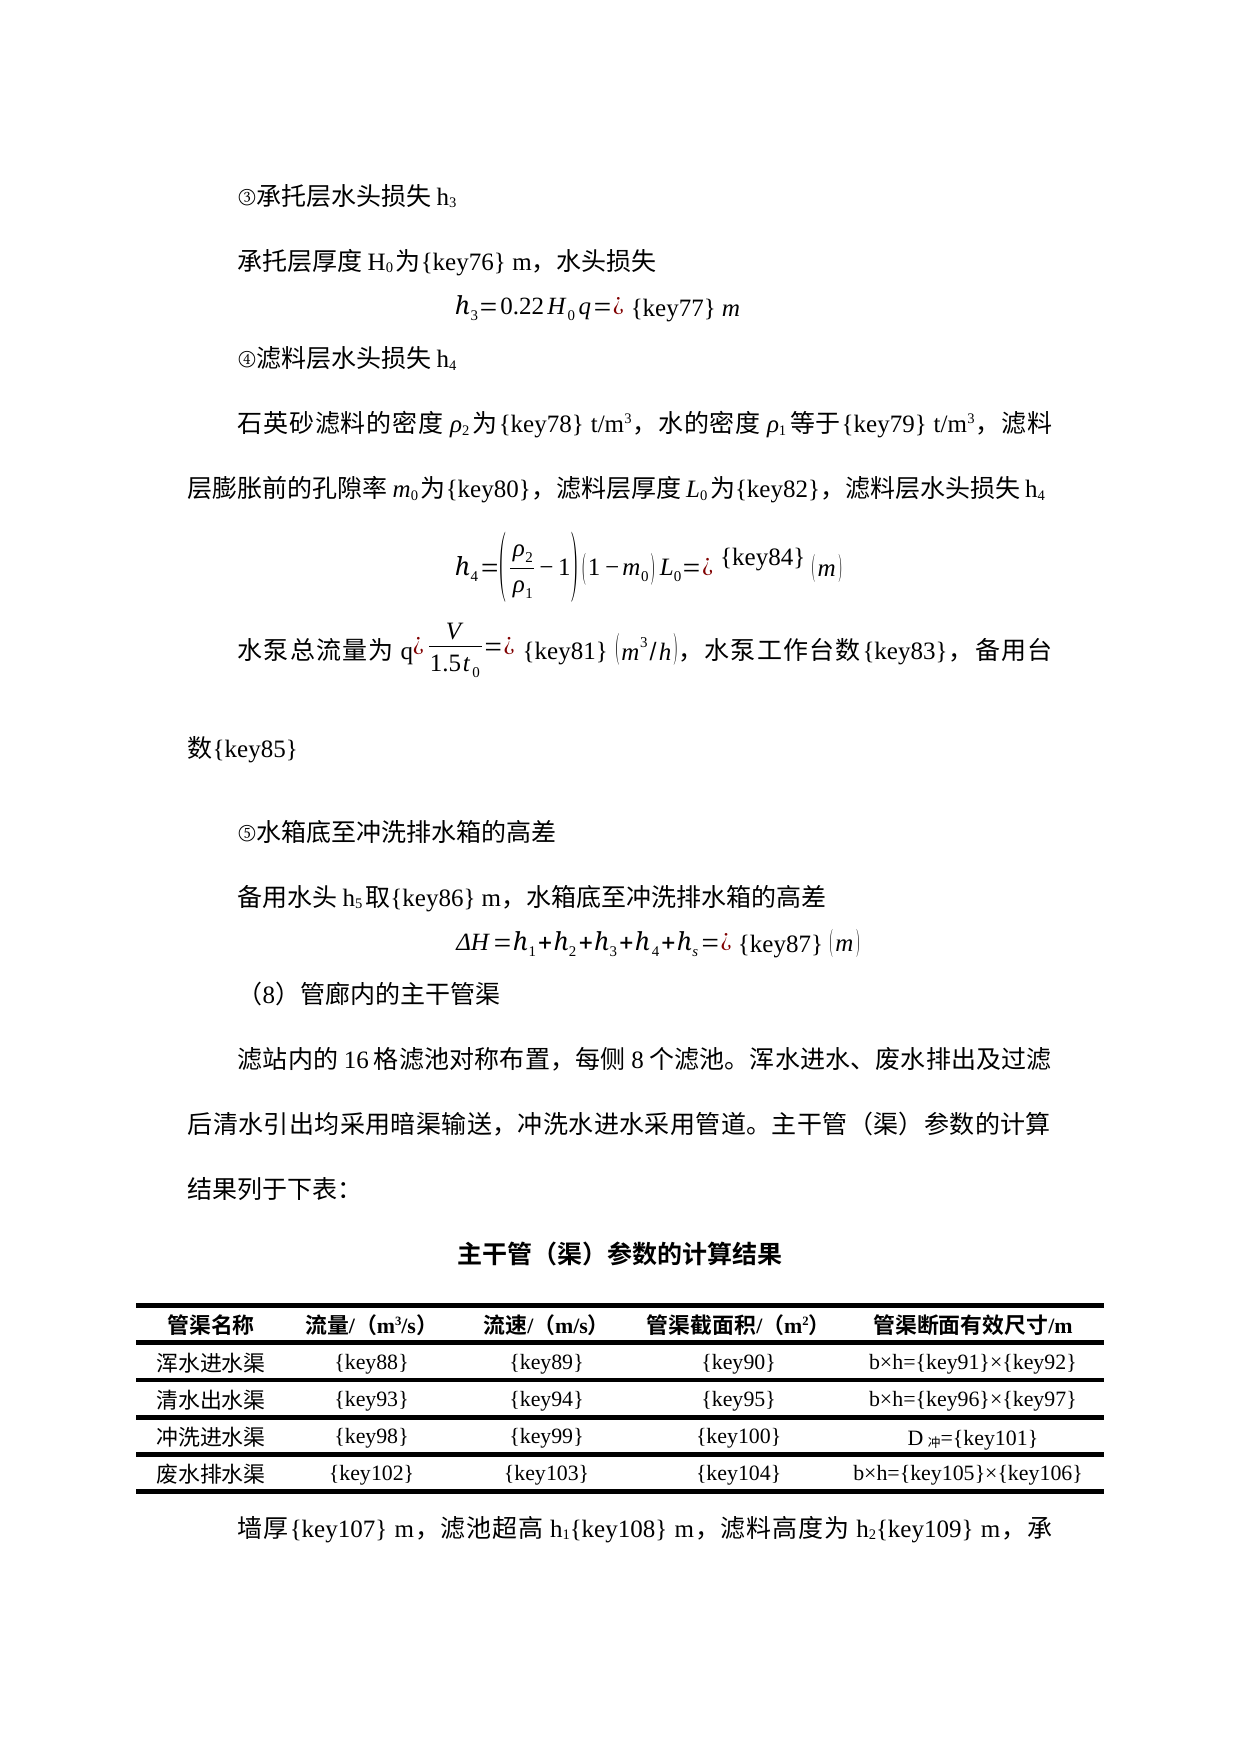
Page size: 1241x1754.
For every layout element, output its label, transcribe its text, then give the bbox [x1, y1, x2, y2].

table_cell 冲洗进水渠 [136, 1420, 285, 1452]
table_cell {key100} [635, 1420, 842, 1452]
table_cell {key99} [458, 1420, 635, 1452]
text ④滤料层水头损失h4 [187, 324, 1053, 389]
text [187, 1494, 1053, 1559]
table_cell b×h={key105}×{key106} [842, 1457, 1104, 1489]
table_cell {key90} [635, 1345, 842, 1378]
text 主干管（渠）参数的计算结果 [187, 1220, 1053, 1285]
table_cell {key94} [458, 1382, 635, 1415]
text 备用水头h5取{key86} m，水箱底至冲洗排水箱的高差 [187, 863, 1053, 928]
text 承托层厚度H0为{key76} m，水头损失 [187, 227, 1053, 292]
table_header 管渠名称 [136, 1308, 285, 1340]
table_cell 清水出水渠 [136, 1382, 285, 1415]
text （8）管廊内的主干管渠 [187, 960, 1053, 1025]
text 水泵总流量为q {key81} ，水泵工作台数{key83}，备用台数{key85} [187, 617, 1053, 779]
table_cell b×h={key96}×{key97} [842, 1382, 1104, 1415]
text {key87} [187, 928, 1053, 960]
text {key84} [187, 519, 1053, 617]
text 滤站内的16格滤池对称布置，每侧8个滤池。浑水进水、废水排出及过滤后清水引出均采用暗渠输送，冲洗水进水采用管道。主干管（渠）参数的计算结果列于下表： [187, 1025, 1053, 1220]
text 石英砂滤料的密度ρ2为{key78} t/m3，水的密度ρ1等于{key79} t/m3，滤料层膨胀前的孔隙率m0为{key80}，滤料层厚度L0为{key82}，滤料层水头损失h4 [187, 389, 1053, 519]
table_cell {key103} [458, 1457, 635, 1489]
text {key77} [187, 292, 1053, 324]
table_cell {key104} [635, 1457, 842, 1489]
table_cell {key98} [285, 1420, 458, 1452]
table_cell b×h={key91}×{key92} [842, 1345, 1104, 1378]
table_cell {key102} [285, 1457, 458, 1489]
table_header 管渠截面积/（m2） [635, 1308, 842, 1340]
text ⑤水箱底至冲洗排水箱的高差 [187, 798, 1053, 863]
table_cell {key89} [458, 1345, 635, 1378]
table_cell D冲={key101} [842, 1420, 1104, 1452]
table_cell 浑水进水渠 [136, 1345, 285, 1378]
table_cell 废水排水渠 [136, 1457, 285, 1489]
text ③承托层水头损失h3 [187, 162, 1053, 227]
table_header 管渠断面有效尺寸/m [842, 1308, 1104, 1340]
table_cell {key88} [285, 1345, 458, 1378]
table_header 流速/（m/s） [458, 1308, 635, 1340]
table_cell {key93} [285, 1382, 458, 1415]
table_header 流量/（m3/s） [285, 1308, 458, 1340]
table_cell {key95} [635, 1382, 842, 1415]
